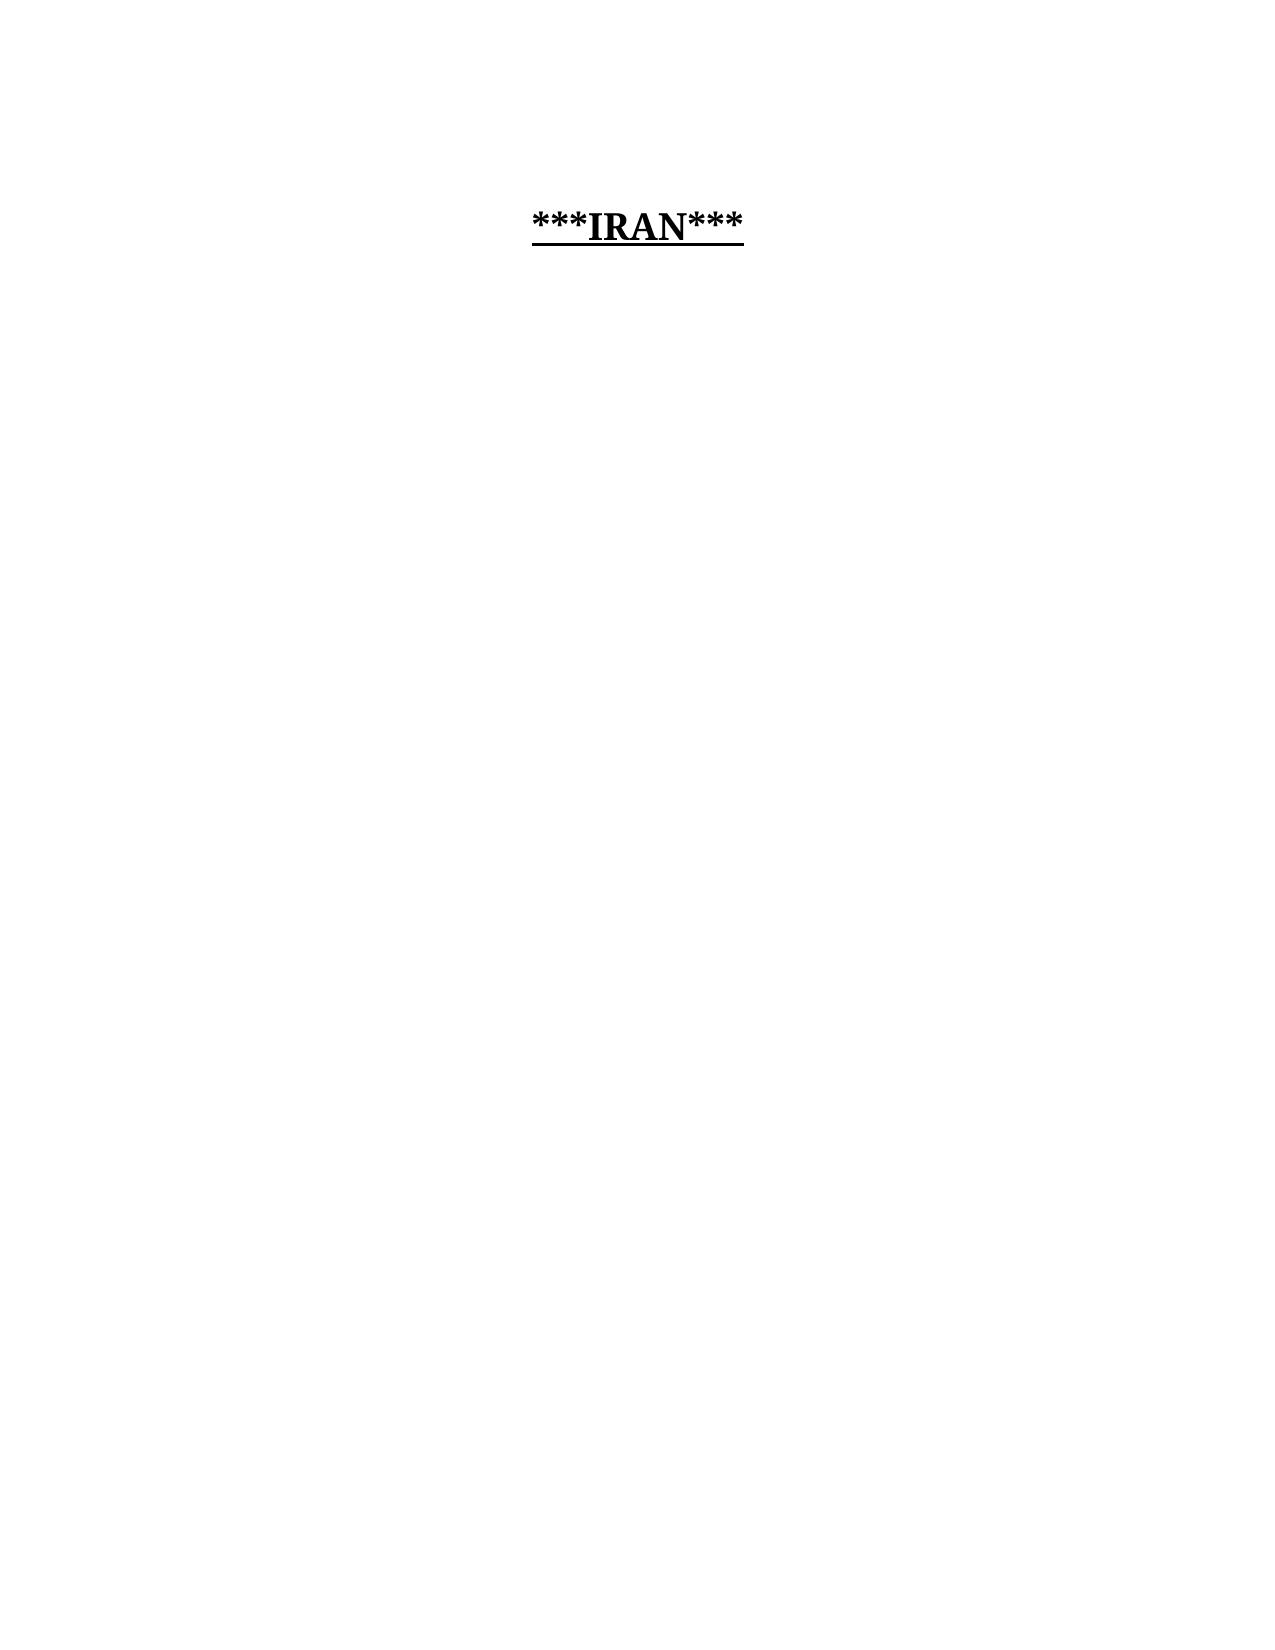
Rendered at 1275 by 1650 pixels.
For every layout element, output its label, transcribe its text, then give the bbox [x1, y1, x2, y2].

subtitle ***IRAN*** [150, 200, 1125, 251]
